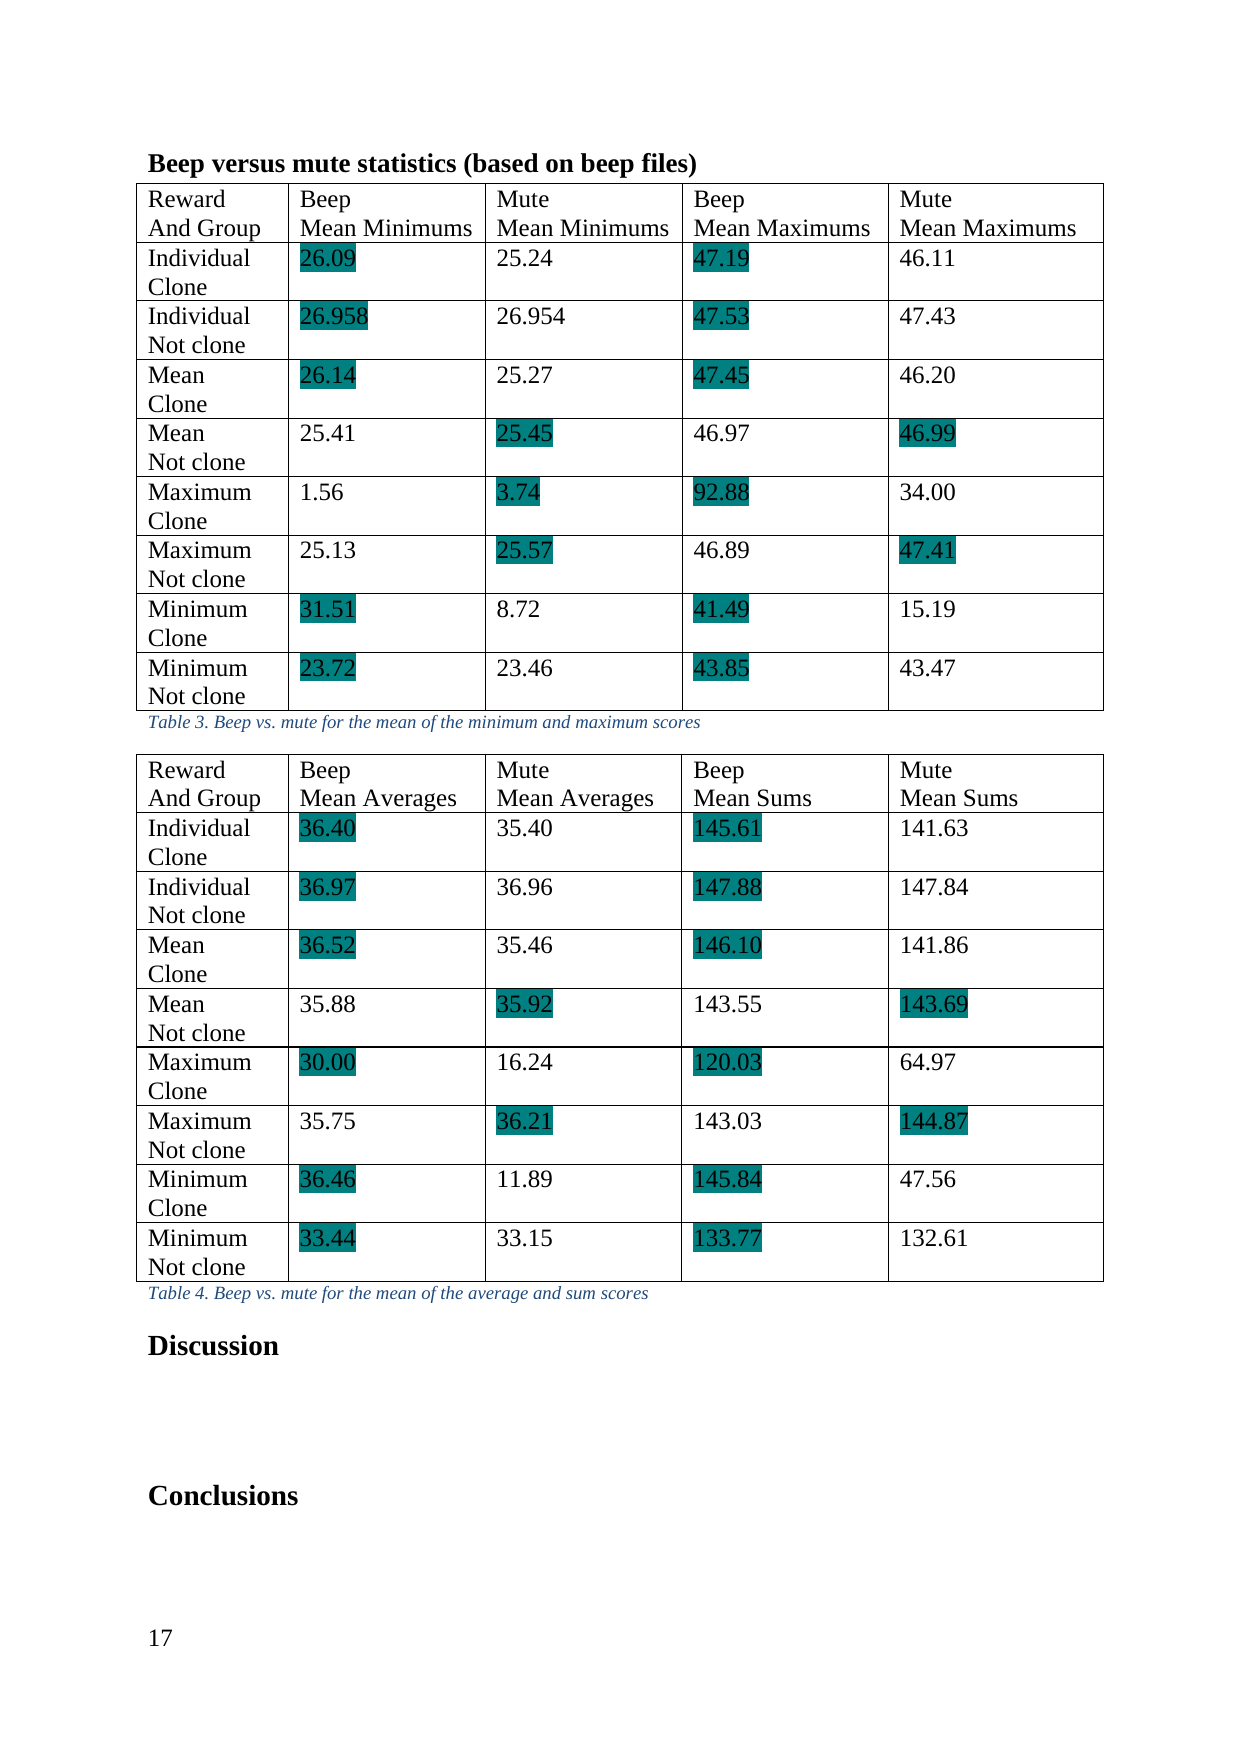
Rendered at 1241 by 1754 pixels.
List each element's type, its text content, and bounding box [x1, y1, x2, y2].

table_cell Minimum Not clone [137, 653, 288, 710]
table_cell 36.40 [289, 813, 485, 871]
table_header Beep Mean Maximums [683, 184, 888, 242]
table_cell 1.56 [289, 477, 485, 534]
table_cell 16.24 [486, 1048, 681, 1105]
table_header Reward And Group [137, 184, 288, 242]
table_header Reward And Group [137, 755, 288, 812]
table_cell 46.99 [889, 419, 1103, 476]
table_cell Maximum Clone [137, 1048, 288, 1105]
table_cell Minimum Not clone [137, 1223, 288, 1281]
table_cell Minimum Clone [137, 594, 288, 652]
table_cell 92.88 [683, 477, 888, 534]
table_cell Individual Clone [137, 813, 288, 871]
table_cell Mean Clone [137, 930, 288, 988]
table_cell 46.11 [889, 243, 1103, 300]
table_cell Mean Not clone [137, 419, 288, 476]
table_cell 3.74 [486, 477, 682, 534]
table_cell 26.958 [289, 301, 485, 359]
table_cell 30.00 [289, 1048, 485, 1105]
table_cell 23.46 [486, 653, 682, 710]
table_cell 36.96 [486, 872, 681, 929]
table_cell 133.77 [682, 1223, 888, 1281]
table_header Beep Mean Minimums [289, 184, 485, 242]
table_cell 46.97 [683, 419, 888, 476]
table_cell Mean Not clone [137, 989, 288, 1046]
table_cell 43.47 [889, 653, 1103, 710]
table_cell 36.52 [289, 930, 485, 988]
table_cell 141.86 [889, 930, 1103, 988]
table_cell 35.88 [289, 989, 485, 1046]
table_cell Mean Clone [137, 360, 288, 417]
table_cell Maximum Not clone [137, 536, 288, 593]
table_cell 33.44 [289, 1223, 485, 1281]
table_cell 46.20 [889, 360, 1103, 417]
subtitle Beep versus mute statistics (based on beep files) [148, 148, 1093, 179]
table_header Mute Mean Maximums [889, 184, 1103, 242]
subtitle Discussion [148, 1328, 1093, 1362]
table_cell 43.85 [683, 653, 888, 710]
table_cell 146.10 [682, 930, 888, 988]
table_cell 144.87 [889, 1106, 1103, 1163]
table_header Mute Mean Sums [889, 755, 1103, 812]
table_cell Individual Clone [137, 243, 288, 300]
table_cell 145.61 [682, 813, 888, 871]
table_cell 145.84 [682, 1165, 888, 1222]
subtitle Conclusions [148, 1478, 1093, 1512]
table_cell 46.89 [683, 536, 888, 593]
text Table 3. Beep vs. mute for the mean of the minimum and maximum scores [148, 711, 1093, 733]
table_cell Maximum Not clone [137, 1106, 288, 1163]
table_cell 26.954 [486, 301, 682, 359]
table_cell Minimum Clone [137, 1165, 288, 1222]
table_cell 141.63 [889, 813, 1103, 871]
table_cell 132.61 [889, 1223, 1103, 1281]
table_cell 25.27 [486, 360, 682, 417]
table_cell 31.51 [289, 594, 485, 652]
table_cell 143.03 [682, 1106, 888, 1163]
table_cell 34.00 [889, 477, 1103, 534]
table_cell 47.53 [683, 301, 888, 359]
table_cell 15.19 [889, 594, 1103, 652]
table_cell 8.72 [486, 594, 682, 652]
table_cell 35.46 [486, 930, 681, 988]
table_cell 47.41 [889, 536, 1103, 593]
table_header Beep Mean Averages [289, 755, 485, 812]
table_cell 35.40 [486, 813, 681, 871]
table_cell 25.24 [486, 243, 682, 300]
table_cell Individual Not clone [137, 301, 288, 359]
table_cell 147.88 [682, 872, 888, 929]
table_cell 11.89 [486, 1165, 681, 1222]
table_cell 33.15 [486, 1223, 681, 1281]
table_cell 47.45 [683, 360, 888, 417]
table_cell 25.13 [289, 536, 485, 593]
table_cell 47.43 [889, 301, 1103, 359]
table_cell 143.55 [682, 989, 888, 1046]
table_cell 47.19 [683, 243, 888, 300]
table_cell 25.41 [289, 419, 485, 476]
table_cell 64.97 [889, 1048, 1103, 1105]
table_header Mute Mean Averages [486, 755, 681, 812]
table_cell 41.49 [683, 594, 888, 652]
table_cell 147.84 [889, 872, 1103, 929]
table_header Beep Mean Sums [682, 755, 888, 812]
table_cell 120.03 [682, 1048, 888, 1105]
table_cell 23.72 [289, 653, 485, 710]
table_cell 35.92 [486, 989, 681, 1046]
table_cell Maximum Clone [137, 477, 288, 534]
table_cell 26.14 [289, 360, 485, 417]
table_cell 36.21 [486, 1106, 681, 1163]
table_cell Individual Not clone [137, 872, 288, 929]
text Table 4. Beep vs. mute for the mean of the average and sum scores [148, 1282, 1093, 1303]
table_cell 26.09 [289, 243, 485, 300]
table_cell 47.56 [889, 1165, 1103, 1222]
table_cell 35.75 [289, 1106, 485, 1163]
table_cell 25.57 [486, 536, 682, 593]
table_cell 36.97 [289, 872, 485, 929]
table_header Mute Mean Minimums [486, 184, 682, 242]
table_cell 25.45 [486, 419, 682, 476]
table_cell 36.46 [289, 1165, 485, 1222]
table_cell 143.69 [889, 989, 1103, 1046]
